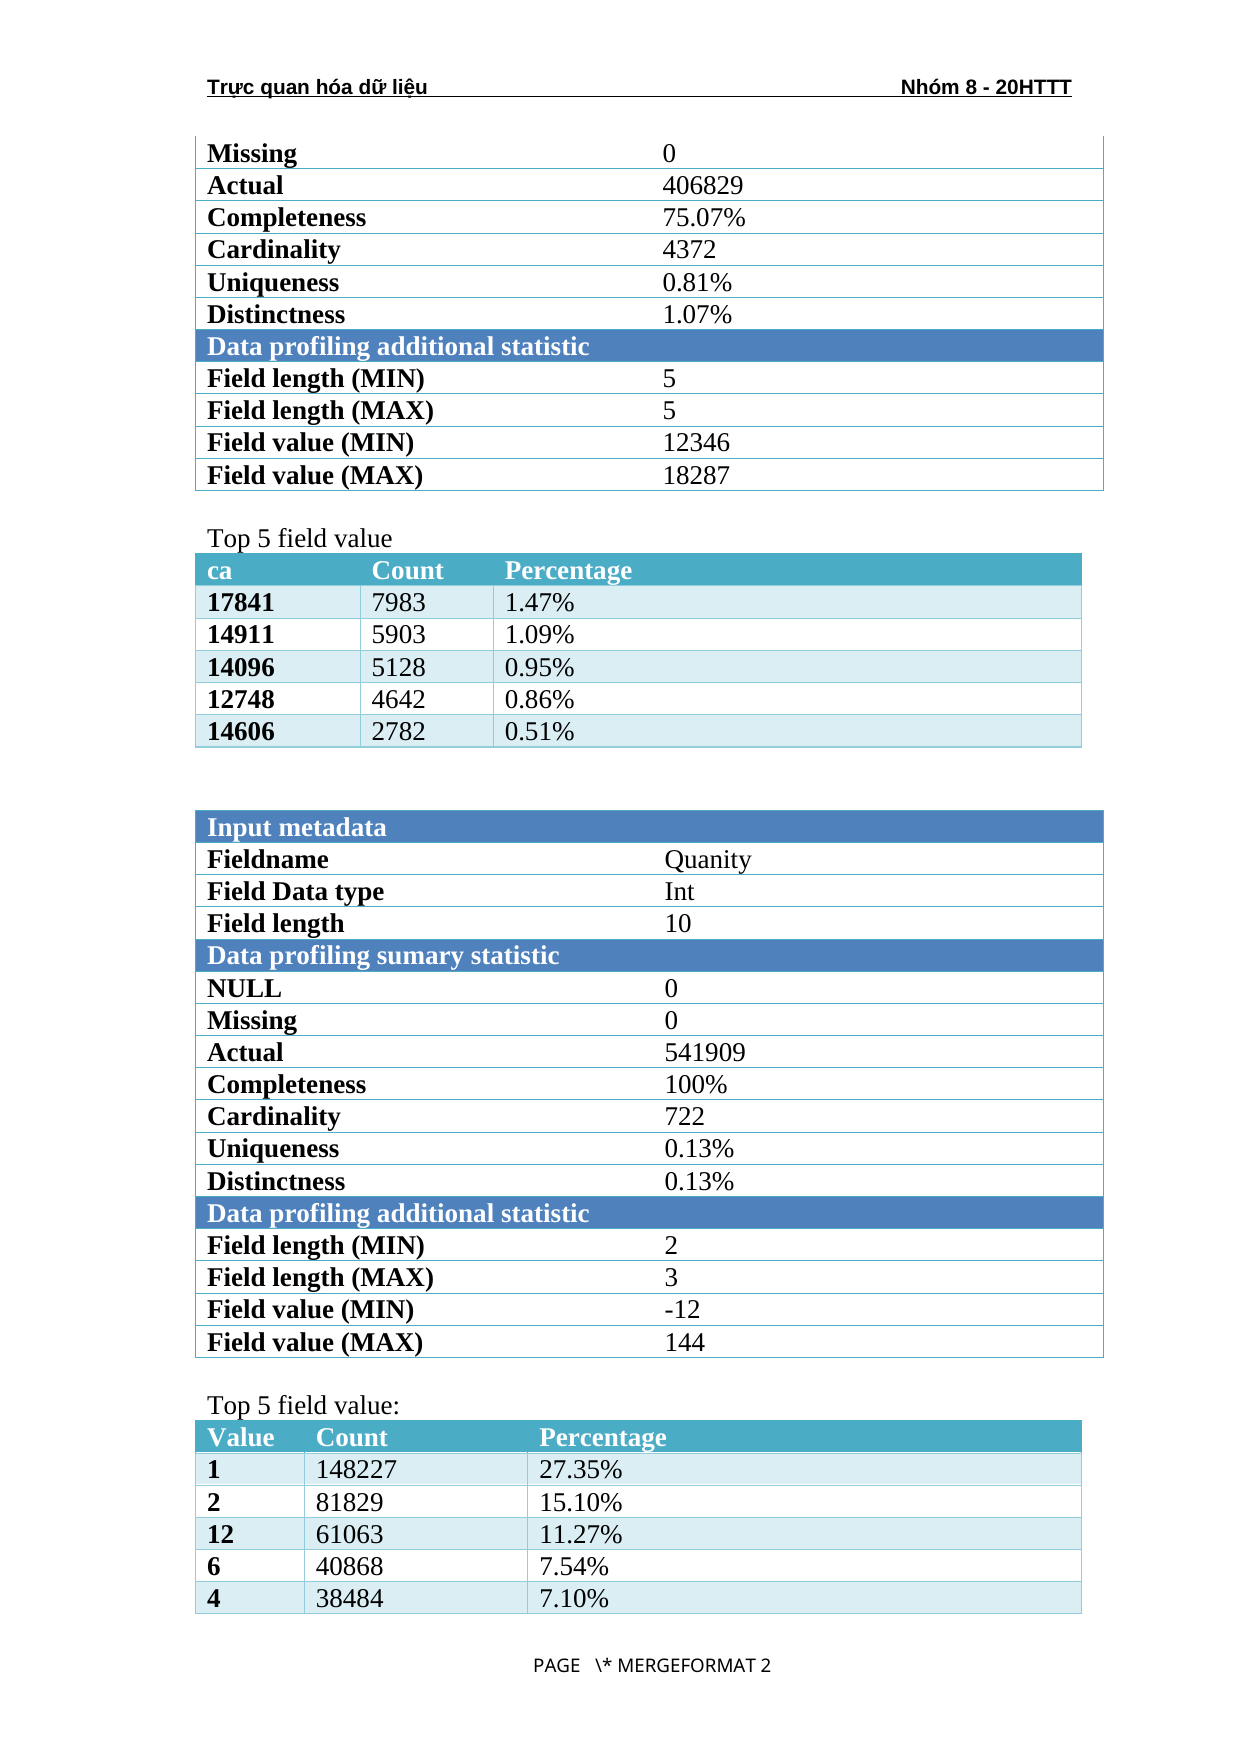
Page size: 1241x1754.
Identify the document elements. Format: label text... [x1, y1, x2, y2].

table_cell 0.95% [494, 651, 1081, 682]
table_cell 4642 [361, 683, 493, 714]
table_cell 14096 [196, 651, 360, 682]
table_cell 4372 [651, 234, 1103, 264]
table_cell 4 [196, 1582, 304, 1613]
table_cell Cardinality [196, 234, 651, 264]
table_cell 0.13% [653, 1133, 1103, 1164]
table_cell 0 [653, 1004, 1103, 1035]
table_cell 2 [196, 1486, 304, 1517]
table_cell 3 [653, 1261, 1103, 1292]
table_cell Missing [196, 1004, 653, 1035]
table_cell 40868 [305, 1550, 527, 1581]
table_cell 7983 [361, 586, 493, 618]
table_cell Field length (MAX) [196, 394, 651, 426]
table_cell 61063 [305, 1518, 527, 1549]
table_header Percentage [494, 554, 1081, 585]
table_cell -12 [653, 1294, 1103, 1325]
table_cell 1.09% [494, 619, 1081, 650]
table_cell 27.35% [528, 1454, 1081, 1484]
table_cell 5903 [361, 619, 493, 650]
table_cell Field length (MIN) [196, 362, 651, 393]
table_cell 722 [653, 1100, 1103, 1132]
table_cell Distinctness [196, 298, 651, 329]
table_cell 2782 [361, 715, 493, 746]
table_cell Field length (MIN) [196, 1229, 653, 1260]
text Top 5 field value: [207, 1389, 1092, 1420]
table_cell 0.81% [651, 266, 1103, 297]
table_cell 12748 [196, 683, 360, 714]
table_cell [653, 1197, 1103, 1228]
table_cell 5 [651, 362, 1103, 393]
table_cell 81829 [305, 1486, 527, 1517]
table_cell 1.47% [494, 586, 1081, 618]
table_cell 18287 [651, 459, 1103, 490]
table_cell 0.51% [494, 715, 1081, 746]
table_cell 10 [653, 907, 1103, 938]
table_cell 7.10% [528, 1582, 1081, 1613]
table_cell 0 [653, 972, 1103, 1003]
table_cell 5128 [361, 651, 493, 682]
table_cell Data profiling sumary statistic [196, 940, 653, 971]
text Top 5 field value [207, 522, 1092, 553]
table_header [653, 811, 1103, 842]
table_cell Missing [196, 136, 651, 168]
table_header ca [196, 554, 360, 585]
table_cell 15.10% [528, 1486, 1081, 1517]
table_cell 1 [196, 1454, 304, 1484]
table_cell Field value (MAX) [196, 459, 651, 490]
table_cell Quanity [653, 843, 1103, 874]
table_cell 6 [196, 1550, 304, 1581]
table_cell 38484 [305, 1582, 527, 1613]
table_cell NULL [196, 972, 653, 1003]
table_cell 406829 [651, 169, 1103, 200]
table_cell 75.07% [651, 201, 1103, 232]
table_cell Cardinality [196, 1100, 653, 1132]
table_cell 0.86% [494, 683, 1081, 714]
table_cell Uniqueness [196, 266, 651, 297]
table_header Count [305, 1421, 527, 1452]
table_cell 14911 [196, 619, 360, 650]
table_cell 17841 [196, 586, 360, 618]
table_cell Actual [196, 1036, 653, 1067]
table_cell 2 [653, 1229, 1103, 1260]
table_cell Completeness [196, 201, 651, 232]
table_cell Data profiling additional statistic [196, 330, 651, 361]
table_cell 1.07% [651, 298, 1103, 329]
table_cell Distinctness [196, 1165, 653, 1196]
table_cell 148227 [305, 1454, 527, 1484]
table_cell 12 [196, 1518, 304, 1549]
table_header Value [196, 1421, 304, 1452]
table_cell [651, 330, 1103, 361]
table_cell Field length [196, 907, 653, 938]
table_header Count [361, 554, 493, 585]
table_cell [653, 940, 1103, 971]
table_cell Data profiling additional statistic [196, 1197, 653, 1228]
table_cell Field Data type [196, 875, 653, 906]
table_cell Completeness [196, 1068, 653, 1099]
table_cell Field value (MAX) [196, 1326, 653, 1357]
table_cell Uniqueness [196, 1133, 653, 1164]
table_cell 541909 [653, 1036, 1103, 1067]
table_cell 7.54% [528, 1550, 1081, 1581]
table_cell Field length (MAX) [196, 1261, 653, 1292]
table_cell 5 [651, 394, 1103, 426]
table_cell Int [653, 875, 1103, 906]
table_cell 14606 [196, 715, 360, 746]
table_cell Fieldname [196, 843, 653, 874]
table_cell Field value (MIN) [196, 427, 651, 458]
table_cell 144 [653, 1326, 1103, 1357]
table_cell 11.27% [528, 1518, 1081, 1549]
table_header Input metadata [196, 811, 653, 842]
table_cell 0 [651, 136, 1103, 168]
table_cell 12346 [651, 427, 1103, 458]
table_cell Actual [196, 169, 651, 200]
table_header Percentage [528, 1421, 1081, 1452]
table_cell 0.13% [653, 1165, 1103, 1196]
table_cell 100% [653, 1068, 1103, 1099]
table_cell Field value (MIN) [196, 1294, 653, 1325]
